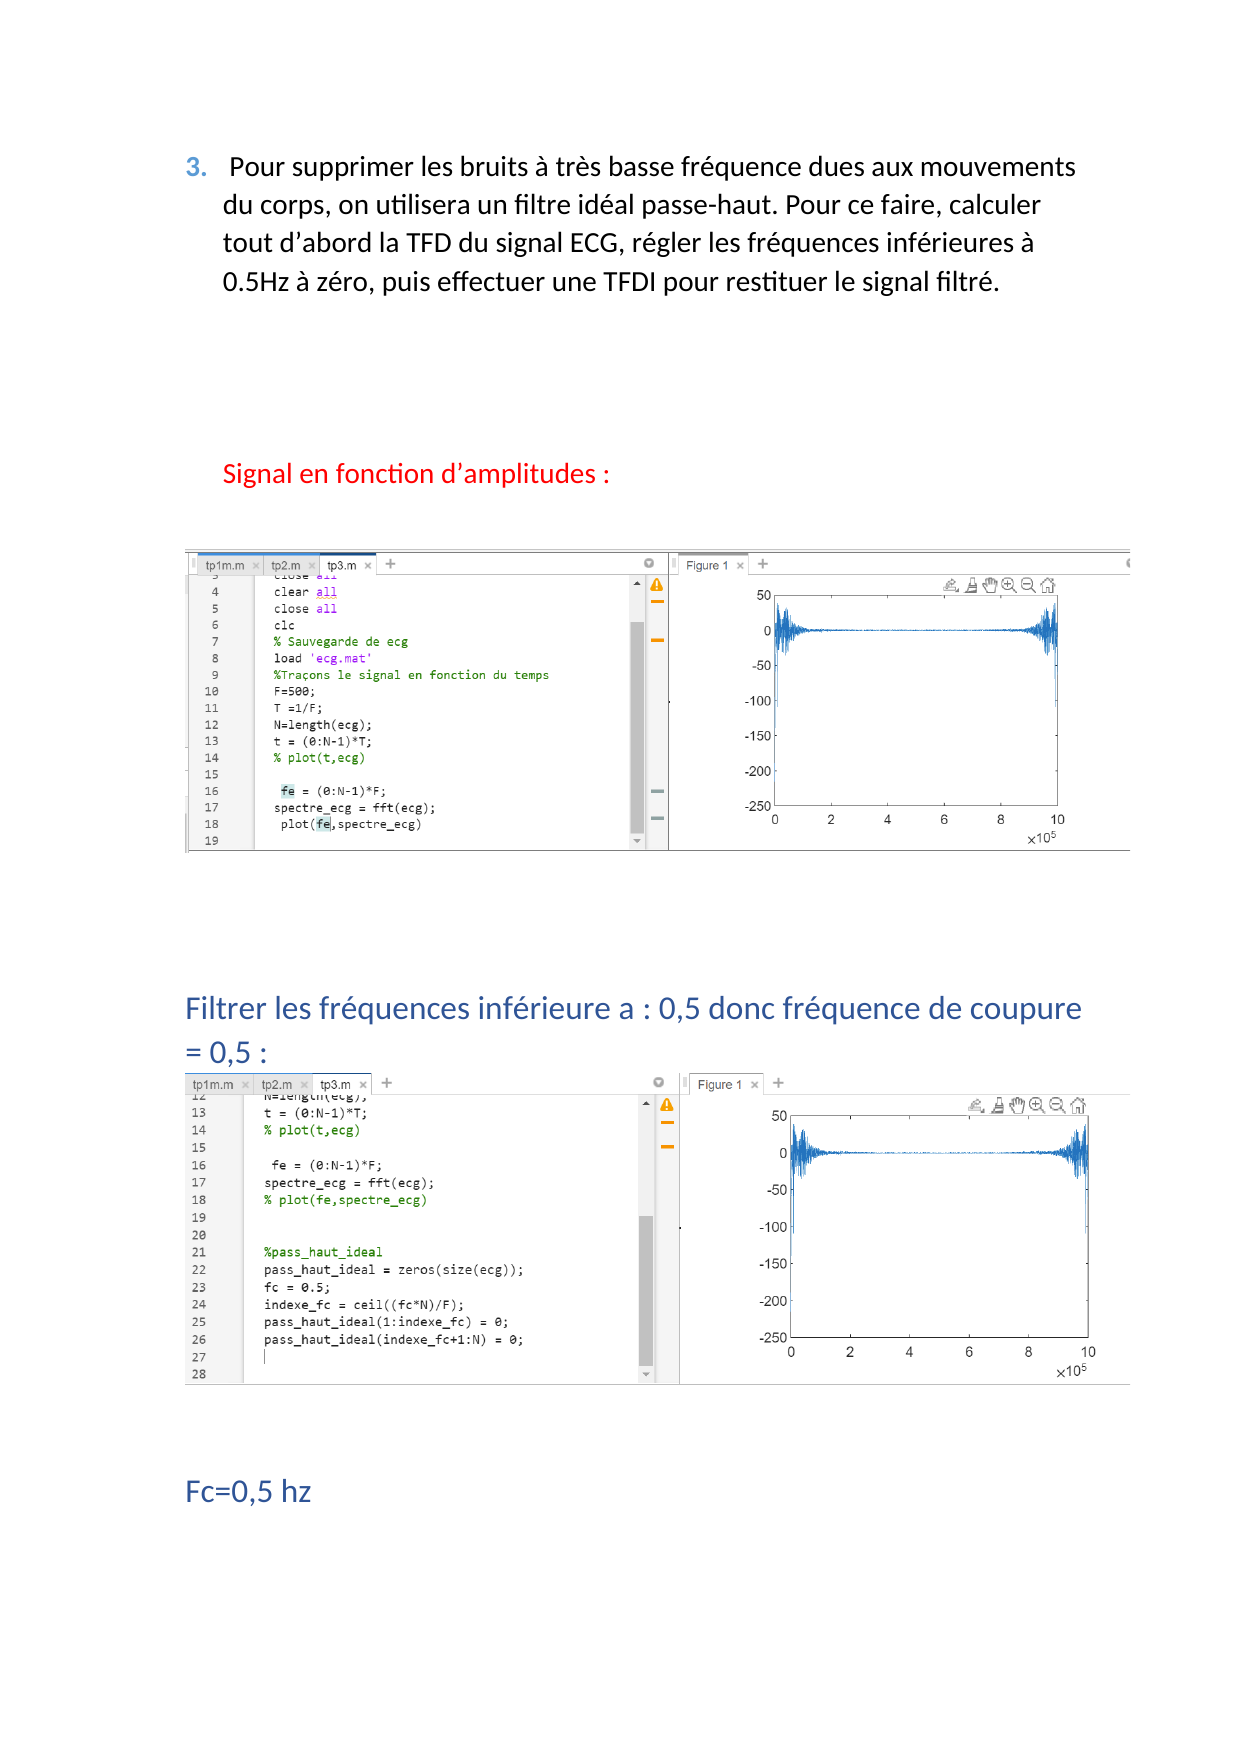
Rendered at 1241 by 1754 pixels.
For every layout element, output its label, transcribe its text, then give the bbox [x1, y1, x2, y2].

text Fc=0,5 hz [185, 1470, 1093, 1511]
picture [185, 548, 1130, 853]
text Filtrer les fréquences inférieure a : 0,5 donc fréquence de coupure = 0,5 : [185, 987, 1093, 1073]
list Signal en fonction d’amplitudes : [223, 455, 1093, 491]
list Pour supprimer les bruits à très basse fréquence dues aux mouvements du corps, on utilisera un filtre idéal passe-haut. Pour ce faire, calculer tout d’abord la TFD du signal ECG, régler les fréquences inférieures à 0.5Hz à zéro, puis effectuer une TFDI pour restituer le signal filtré. [185, 148, 1093, 298]
picture [185, 1073, 1130, 1391]
